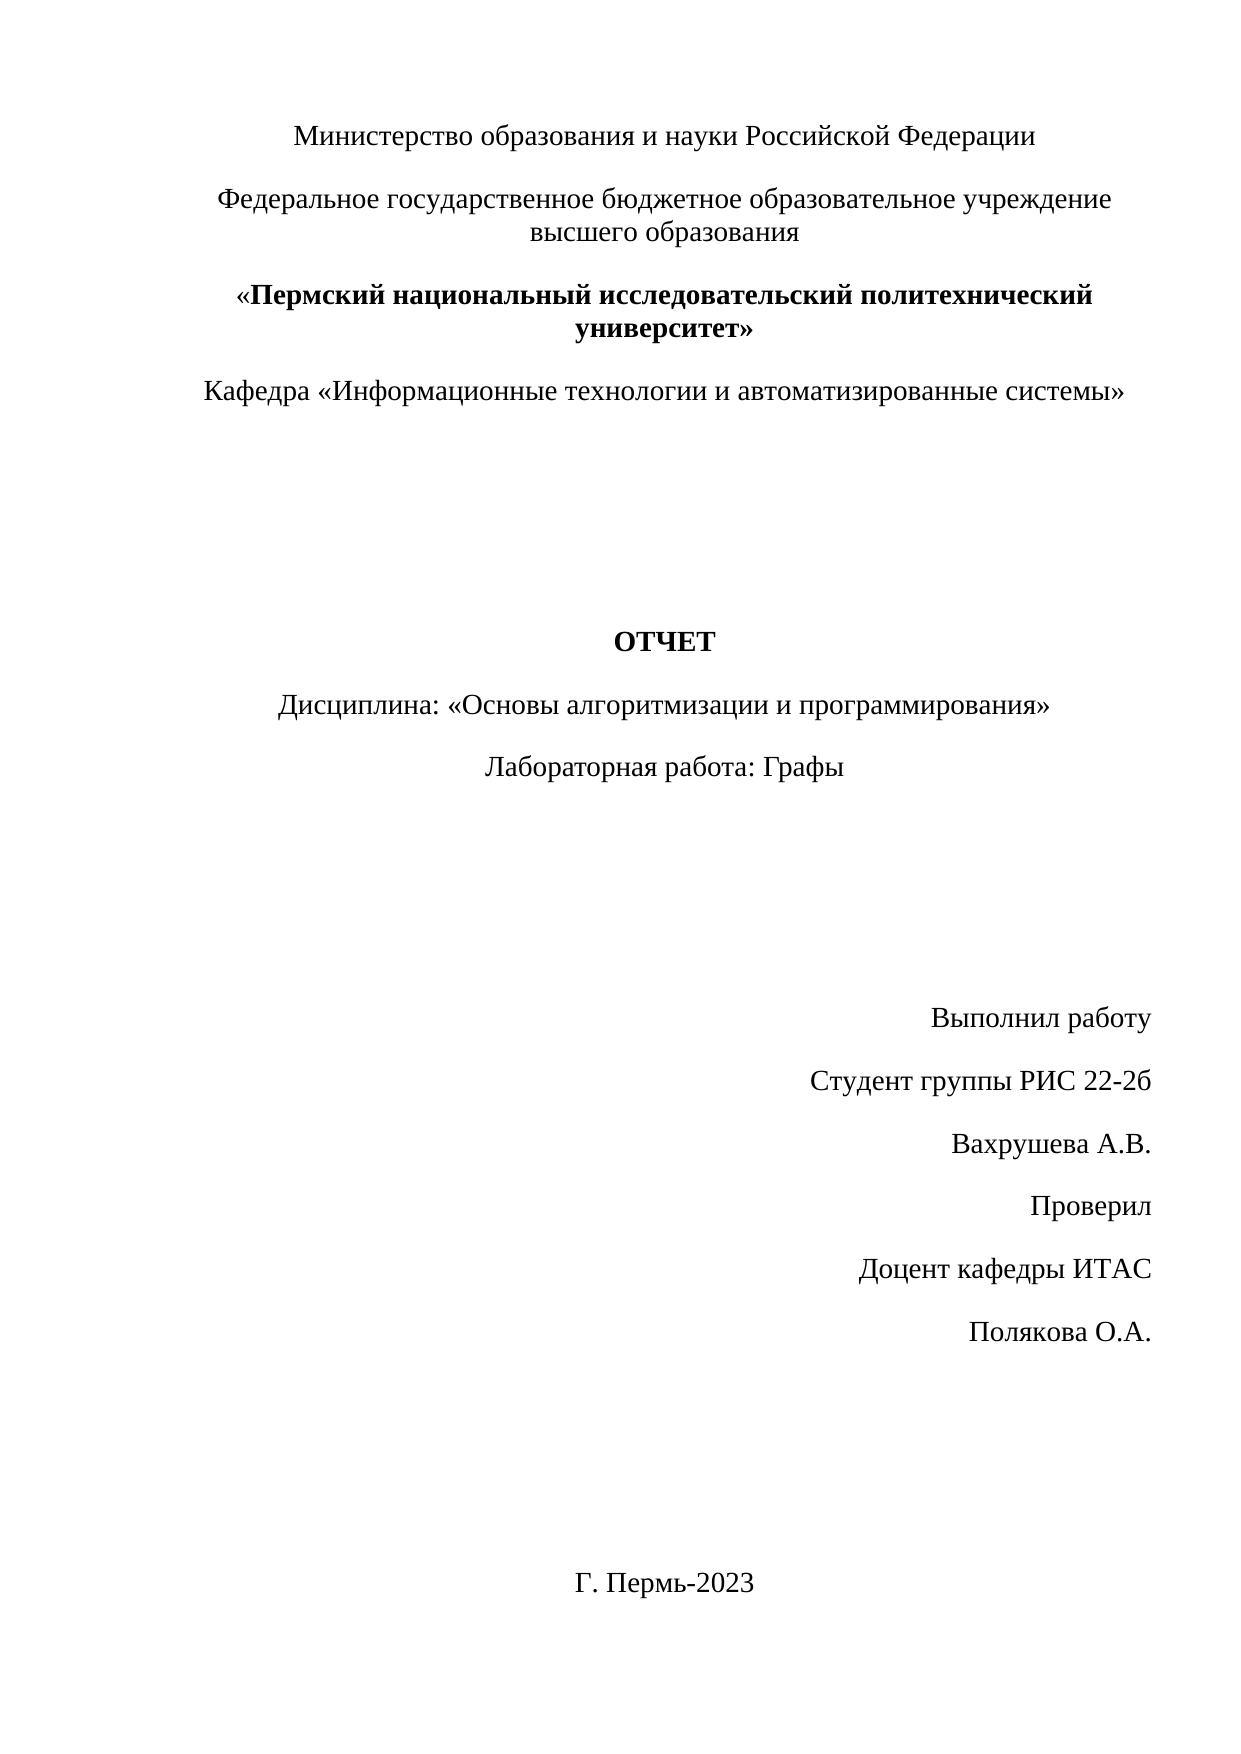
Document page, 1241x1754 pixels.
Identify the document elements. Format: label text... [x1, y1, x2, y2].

subtitle Лабораторная работа: Графы [177, 749, 1152, 783]
text Министерство образования и науки Российской Федерации [177, 118, 1152, 152]
text Г. Пермь-2023 [177, 1565, 1152, 1598]
text Студент группы РИС 22-2б [177, 1063, 1152, 1097]
text Полякова О.А. [177, 1314, 1152, 1347]
text Выполнил работу [177, 1000, 1152, 1034]
text Доцент кафедры ИТАС [177, 1251, 1152, 1285]
text ОТЧЕТ [177, 624, 1152, 658]
text Проверил [177, 1188, 1152, 1222]
text Вахрушева А.В. [177, 1126, 1152, 1159]
text Федеральное государственное бюджетное образовательное учреждение высшего образования [177, 181, 1152, 248]
text Кафедра «Информационные технологии и автоматизированные системы» [177, 373, 1152, 407]
text Дисциплина: «Основы алгоритмизации и программирования» [177, 687, 1152, 720]
text «Пермский национальный исследовательский политехнический университет» [177, 277, 1152, 344]
